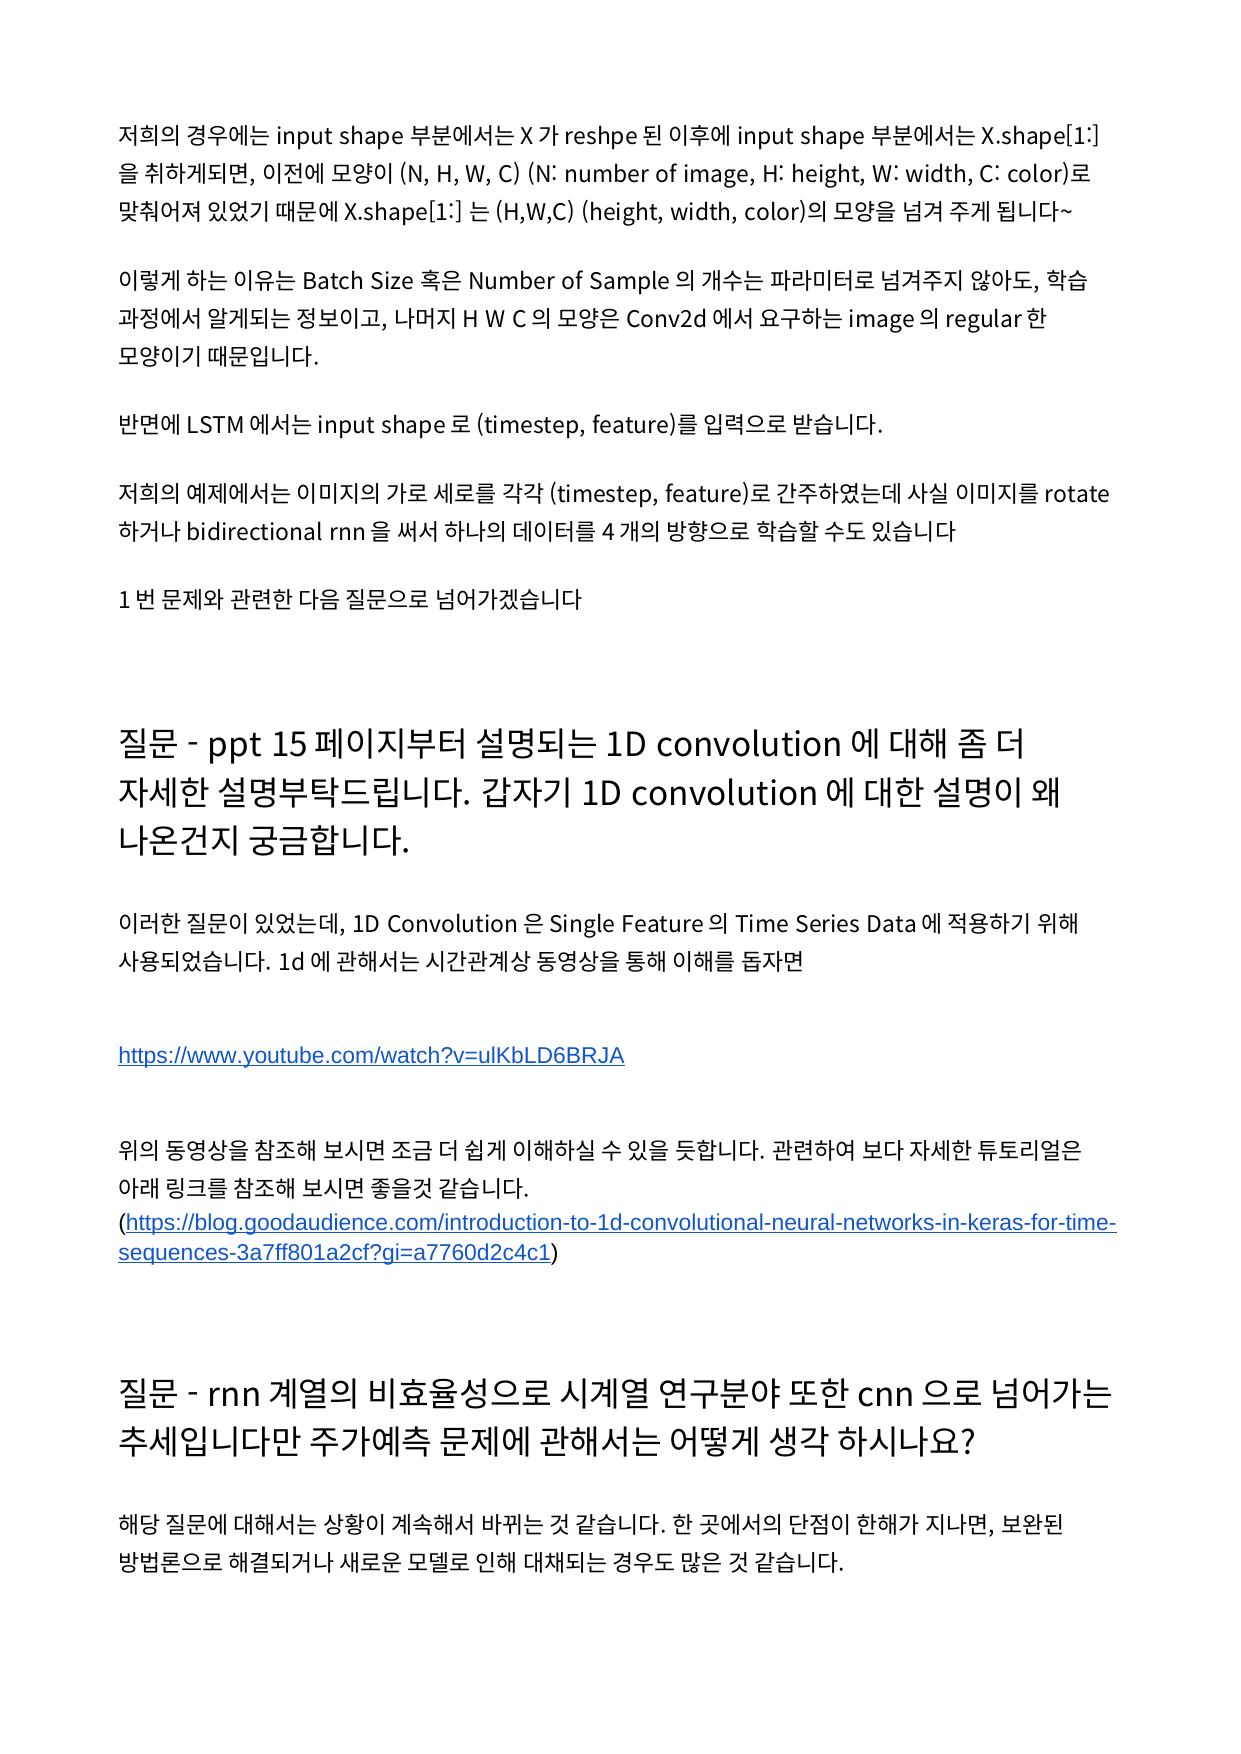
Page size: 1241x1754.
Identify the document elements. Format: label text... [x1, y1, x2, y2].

subtitle 질문 - ppt 15페이지부터 설명되는 1D convolution에 대해 좀 더 자세한 설명부탁드립니다. 갑자기 1D convolution에 대한 설명이 왜 나온건지 궁금합니다. [118, 718, 1122, 863]
text 위의 동영상을 참조해 보시면 조금 더 쉽게 이해하실 수 있을 듯합니다. 관련하여 보다 자세한 튜토리얼은 아래 링크를 참조해 보시면 좋을것 같습니다. [118, 1133, 1122, 1204]
text https://www.youtube.com/watch?v=ulKbLD6BRJA [118, 1042, 1122, 1068]
text 저희의 예제에서는 이미지의 가로 세로를 각각 (timestep, feature)로 간주하였는데 사실 이미지를 rotate하거나 bidirectional rnn을 써서 하나의 데이터를 4개의 방향으로 학습할 수도 있습니다 [118, 476, 1122, 547]
text 저희의 경우에는 input shape 부분에서는 X가 reshpe된 이후에 input shape 부분에서는 X.shape[1:] 을 취하게되면, 이전에 모양이 (N, H, W, C) (N: number of image, H: height, W: width, C: color)로 맞춰어져 있었기 때문에 X.shape[1:] 는 (H,W,C) (height, width, color)의 모양을 넘겨 주게 됩니다~ [118, 118, 1122, 227]
subtitle 질문 - rnn계열의 비효율성으로 시계열 연구분야 또한 cnn으로 넘어가는 추세입니다만 주가예측 문제에 관해서는 어떻게 생각 하시나요? [118, 1367, 1122, 1464]
text 반면에 LSTM에서는 input shape로 (timestep, feature)를 입력으로 받습니다. [118, 407, 1122, 440]
text 해당 질문에 대해서는 상황이 계속해서 바뀌는 것 같습니다. 한 곳에서의 단점이 한해가 지나면, 보완된 방법론으로 해결되거나 새로운 모델로 인해 대채되는 경우도 많은 것 같습니다. [118, 1506, 1122, 1578]
text 이렇게 하는 이유는 Batch Size 혹은 Number of Sample의 개수는 파라미터로 넘겨주지 않아도, 학습 과정에서 알게되는 정보이고, 나머지 H W C의 모양은 Conv2d에서 요구하는 image의 regular한 모양이기 때문입니다. [118, 263, 1122, 372]
text (https://blog.goodaudience.com/introduction-to-1d-convolutional-neural-networks-in-keras-for-time-sequences-3a7ff801a2cf?gi=a7760d2c4c1) [118, 1209, 1122, 1266]
text 이러한 질문이 있었는데, 1D Convolution은 Single Feature의 Time Series Data에 적용하기 위해 사용되었습니다. 1d에 관해서는 시간관계상 동영상을 통해 이해를 돕자면 [118, 905, 1122, 977]
text 1번 문제와 관련한 다음 질문으로 넘어가겠습니다 [118, 582, 1122, 615]
